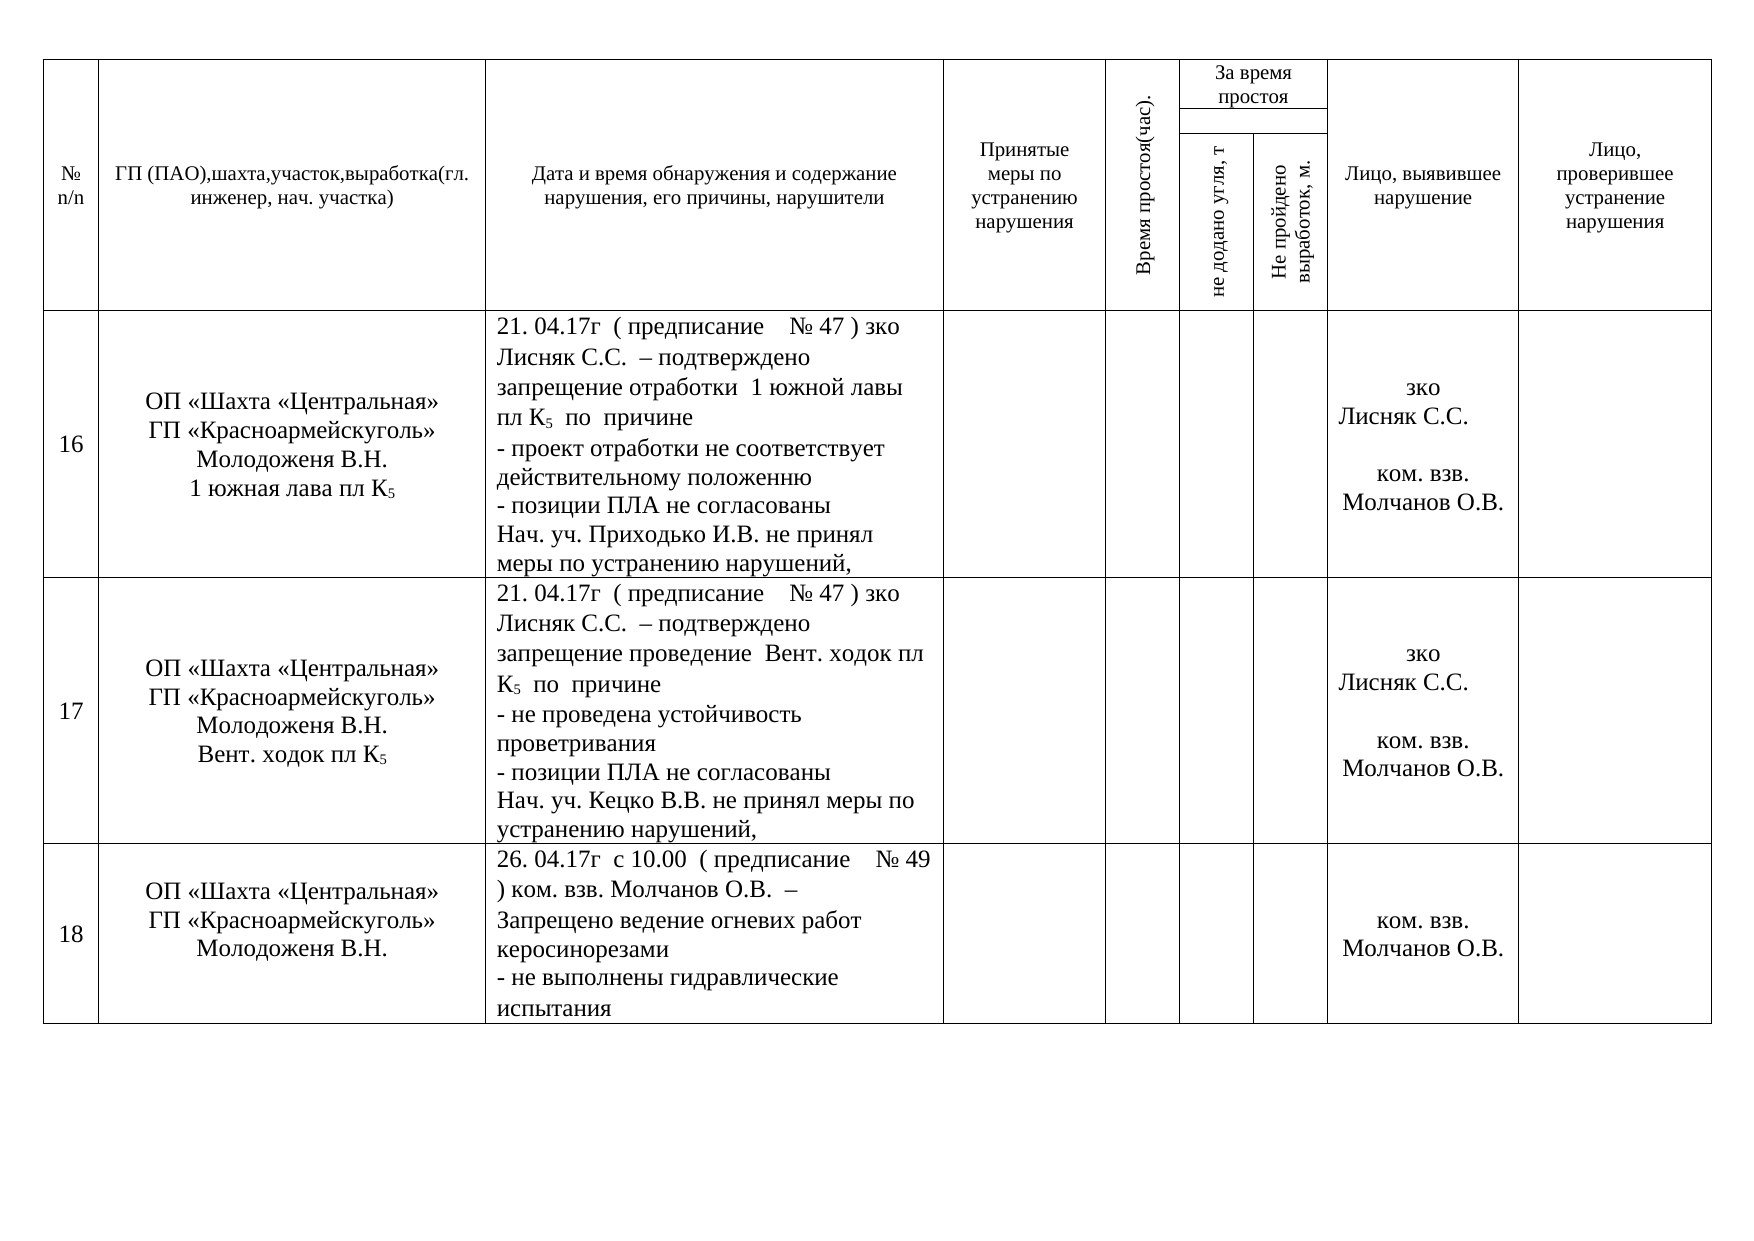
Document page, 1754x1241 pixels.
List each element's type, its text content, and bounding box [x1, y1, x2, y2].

table_header Дата и время обнаружения и содержание нарушения, его причины, нарушители [486, 60, 943, 310]
table_header Время простоя(час). [1106, 60, 1179, 310]
table_cell [1254, 578, 1327, 843]
table_header За время простоя [1180, 60, 1327, 108]
table_cell зко Лисняк С.С. ком. взв. Молчанов О.В. [1328, 578, 1518, 843]
table_cell 26. 04.17г с 10.00 ( предписание № 49 ) ком. взв. Молчанов О.В. – Запрещено ведение огневих работ керосинорезами - не выполнены гидравлические испытания [486, 844, 943, 1023]
table_cell [944, 844, 1105, 1023]
table_header Лицо, выявившее нарушение [1328, 60, 1518, 310]
table_cell [1180, 311, 1253, 577]
table_cell [1106, 578, 1179, 843]
table_cell [1519, 844, 1711, 1023]
table_cell [1254, 844, 1327, 1023]
table_cell [1519, 311, 1711, 577]
table_cell [1180, 578, 1253, 843]
table_cell 21. 04.17г ( предписание № 47 ) зко Лисняк С.С. – подтверждено запрещение проведение Вент. ходок пл К5 по причине - не проведена устойчивость проветривания - позиции ПЛА не согласованы Нач. уч. Кецко В.В. не принял меры по устранению нарушений, [486, 578, 943, 843]
table_cell 17 [44, 578, 98, 843]
table_cell [1106, 311, 1179, 577]
table_cell [1180, 109, 1327, 133]
table_cell [944, 578, 1105, 843]
table_cell Не пройдено выработок, м. [1254, 134, 1327, 310]
table_cell не додано угля, т [1180, 134, 1253, 310]
table_cell зко Лисняк С.С. ком. взв. Молчанов О.В. [1328, 311, 1518, 577]
table_cell [1106, 844, 1179, 1023]
table_cell [944, 311, 1105, 577]
table_cell ОП «Шахта «Центральная» ГП «Красноармейскуголь» Молодоженя В.Н. 1 южная лава пл К5 [99, 311, 485, 577]
table_cell ком. взв. Молчанов О.В. [1328, 844, 1518, 1023]
table_cell [1519, 578, 1711, 843]
table_header № n/n [44, 60, 98, 310]
table_cell 18 [44, 844, 98, 1023]
table_cell ОП «Шахта «Центральная» ГП «Красноармейскуголь» Молодоженя В.Н. Вент. ходок пл К5 [99, 578, 485, 843]
table_header ГП (ПАО),шахта,участок,выработка(гл. инженер, нач. участка) [99, 60, 485, 310]
table_header Лицо, проверившее устранение нарушения [1519, 60, 1711, 310]
table_header Принятые меры по устранению нарушения [944, 60, 1105, 310]
table_cell 21. 04.17г ( предписание № 47 ) зко Лисняк С.С. – подтверждено запрещение отработки 1 южной лавы пл К5 по причине - проект отработки не соответствует действительному положенню - позиции ПЛА не согласованы Нач. уч. Приходько И.В. не принял меры по устранению нарушений, [486, 311, 943, 577]
table_cell [1254, 311, 1327, 577]
table_cell 16 [44, 311, 98, 577]
table_cell ОП «Шахта «Центральная» ГП «Красноармейскуголь» Молодоженя В.Н. [99, 844, 485, 1023]
table_cell [1180, 844, 1253, 1023]
